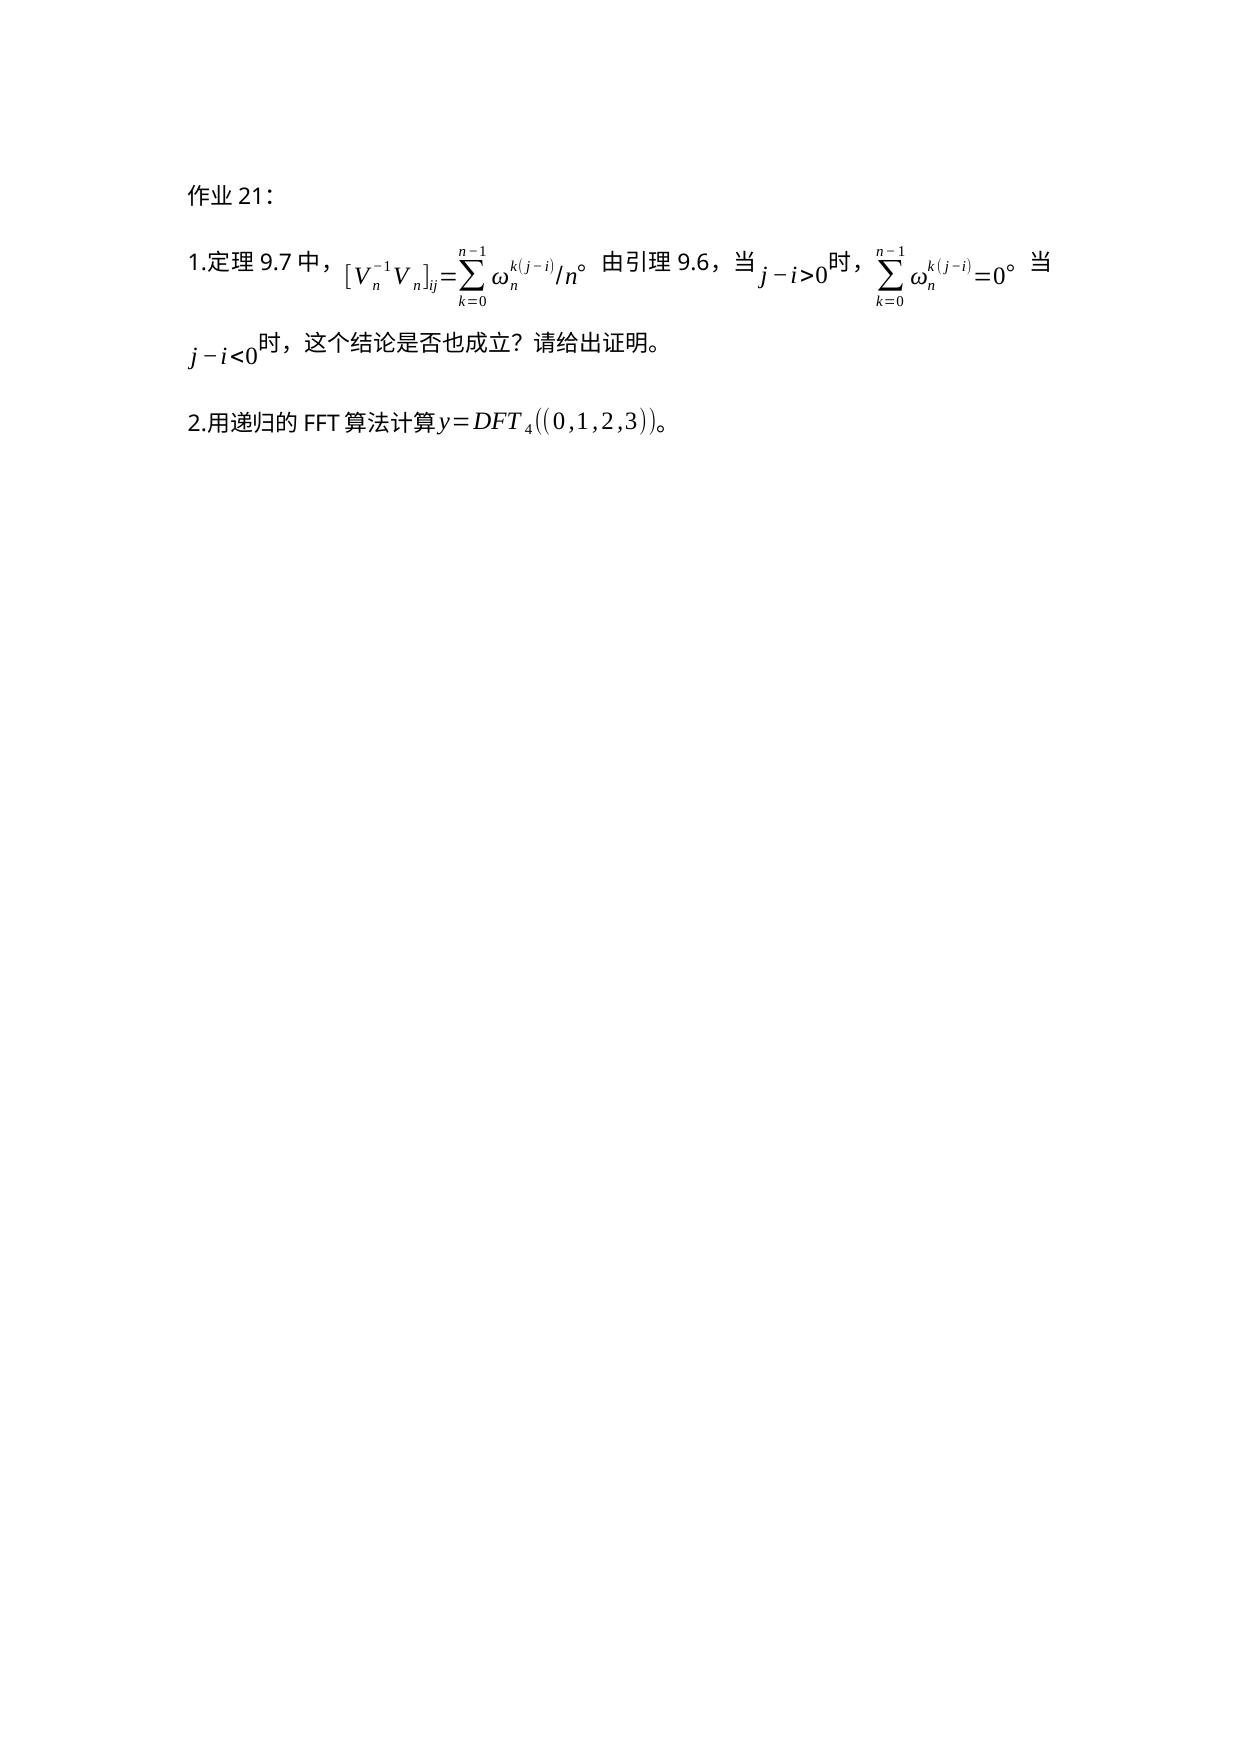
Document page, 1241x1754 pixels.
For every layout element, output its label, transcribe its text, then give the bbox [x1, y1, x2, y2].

text 2.用递归的FFT算法计算。 [187, 389, 1053, 454]
text 作业21： [187, 162, 1053, 227]
text 1.定理9.7中，。由引理9.6，当时，。当时，这个结论是否也成立？请给出证明。 [187, 227, 1053, 389]
